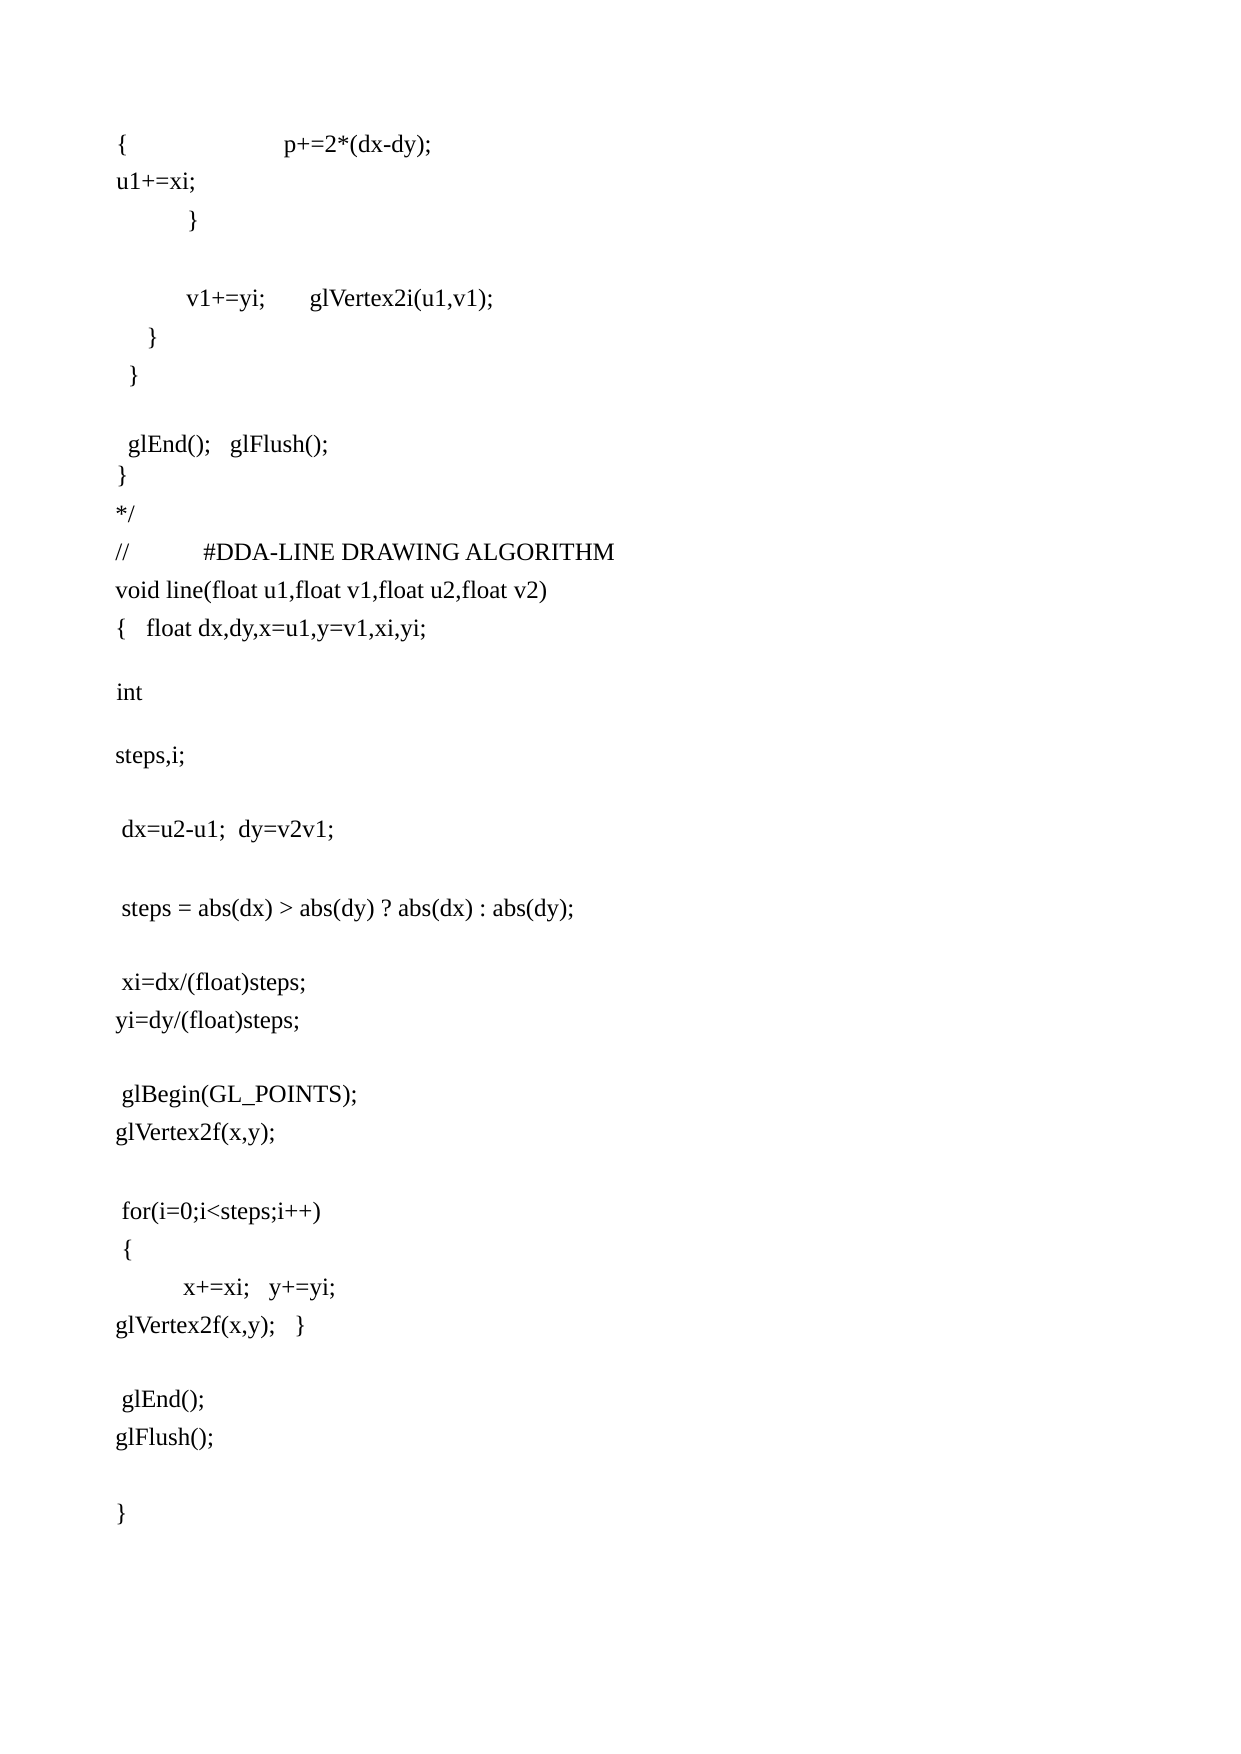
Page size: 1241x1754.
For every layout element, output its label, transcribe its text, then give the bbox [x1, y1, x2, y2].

text */ [115, 499, 1096, 527]
text glEnd(); glFlush(); } [115, 429, 331, 489]
text v1+=yi; glVertex2i(u1,v1); [115, 283, 1096, 312]
text } [115, 322, 1096, 350]
text void line(float u1,float v1,float u2,float v2) [115, 575, 1096, 604]
text // #DDA-LINE DRAWING ALGORITHM [115, 537, 1096, 566]
text } [115, 360, 1096, 388]
text { float dx,dy,x=u1,y=v1,xi,yi; int [115, 613, 443, 706]
text x+=xi; y+=yi; [115, 1272, 1096, 1301]
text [115, 129, 432, 195]
text glBegin(GL_POINTS); [115, 1079, 1096, 1108]
text glVertex2f(x,y); } [115, 1311, 1096, 1339]
text yi=dy/(float)steps; [115, 1005, 1096, 1034]
text steps,i; [115, 741, 1096, 769]
text steps = abs(dx) > abs(dy) ? abs(dx) : abs(dy); [115, 893, 1096, 922]
text glEnd(); [115, 1384, 1096, 1413]
text } [115, 205, 1096, 234]
text glVertex2f(x,y); [115, 1117, 1096, 1146]
text dx=u2-u1; dy=v2v1; [115, 814, 1096, 843]
text for(i=0;i<steps;i++) [115, 1196, 1096, 1225]
text xi=dx/(float)steps; [115, 967, 1096, 996]
text { [115, 1234, 1096, 1263]
text glFlush(); [115, 1422, 1096, 1451]
text } [115, 1498, 1096, 1527]
